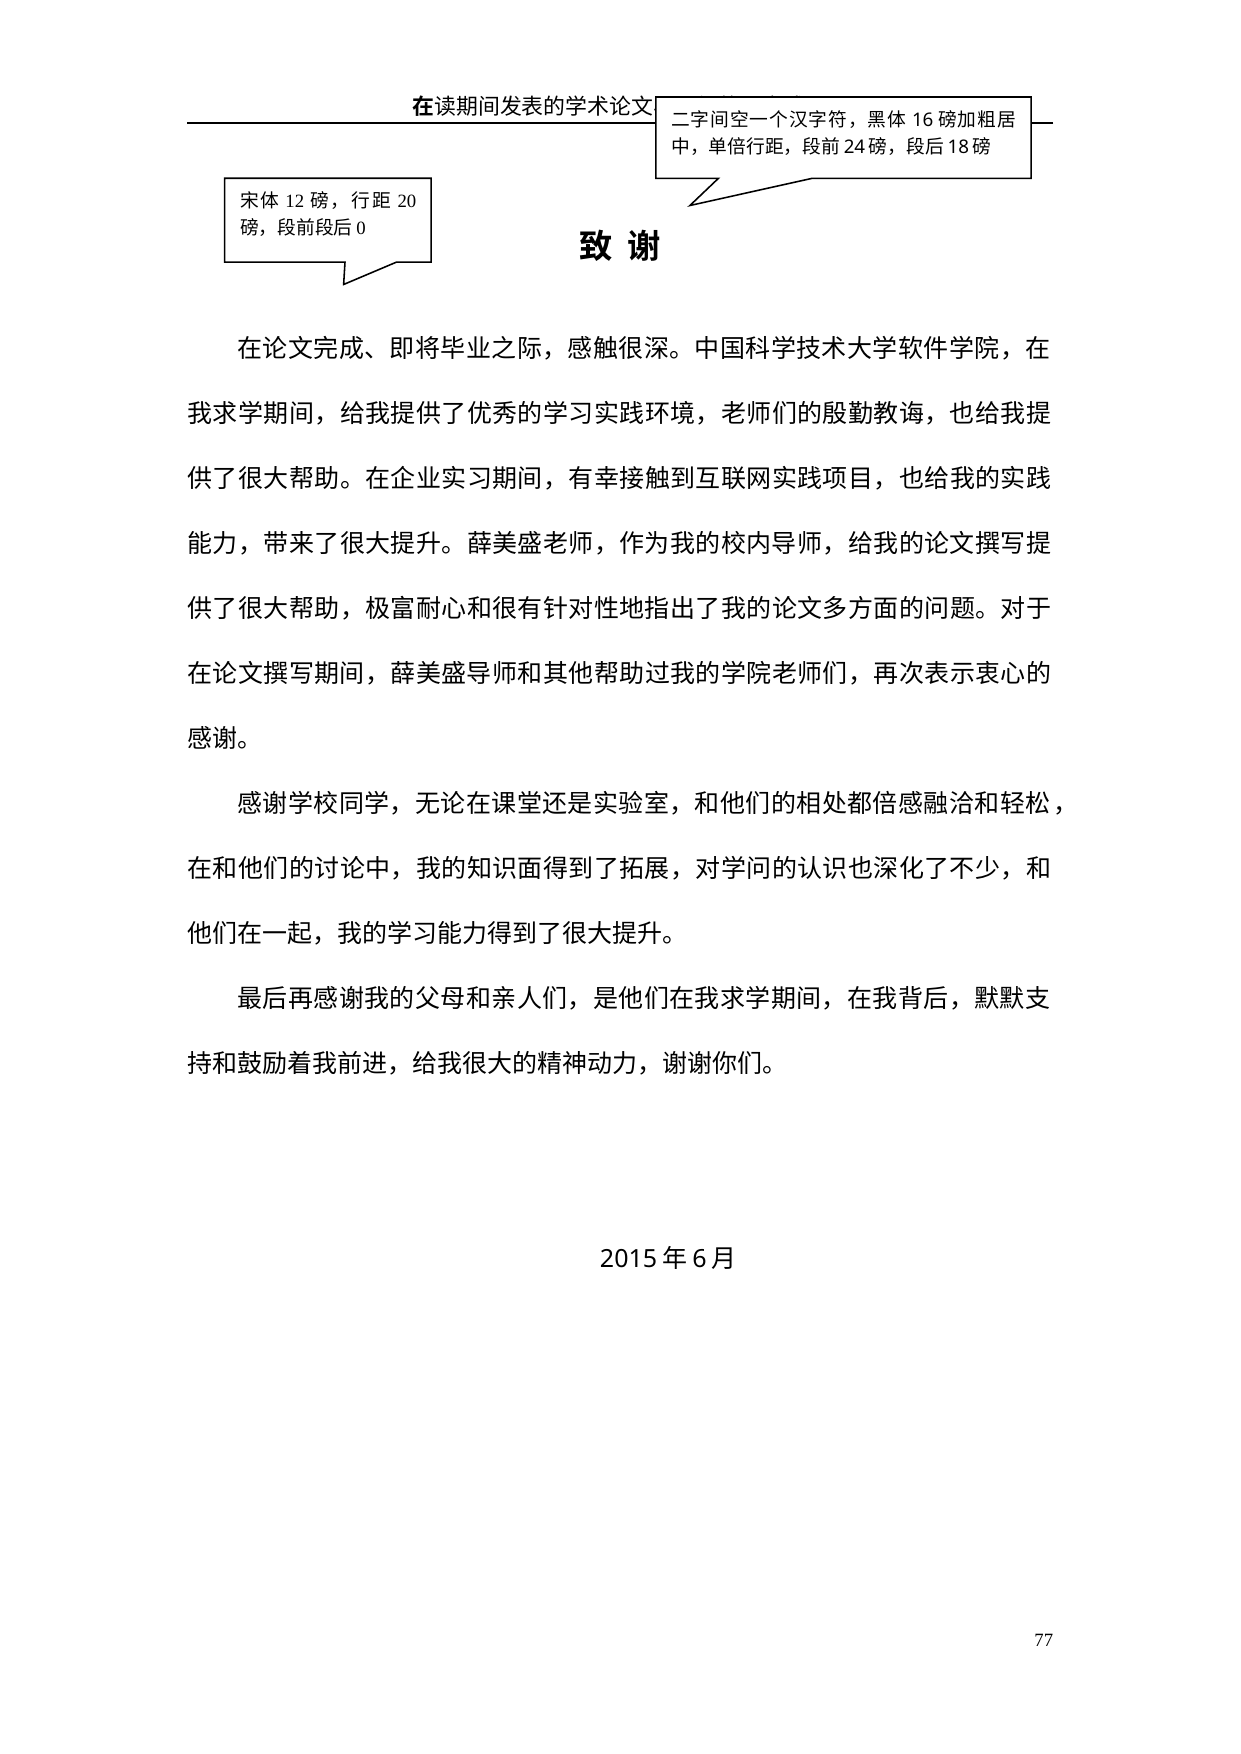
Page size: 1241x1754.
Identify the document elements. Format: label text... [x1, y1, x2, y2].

text 最后再感谢我的父母和亲人们，是他们在我求学期间，在我背后，默默支持和鼓励着我前进，给我很大的精神动力，谢谢你们。 [187, 964, 1053, 1094]
text 感谢学校同学，无论在课堂还是实验室，和他们的相处都倍感融洽和轻松，在和他们的讨论中，我的知识面得到了拓展，对学问的认识也深化了不少，和他们在一起，我的学习能力得到了很大提升。 [187, 769, 1053, 964]
text 致 谢 [187, 212, 344, 277]
text 2015年6月 [187, 1224, 1053, 1289]
text 致 谢 [366, 212, 1053, 277]
text 在论文完成、即将毕业之际，感触很深。中国科学技术大学软件学院，在我求学期间，给我提供了优秀的学习实践环境，老师们的殷勤教诲，也给我提供了很大帮助。在企业实习期间，有幸接触到互联网实践项目，也给我的实践能力，带来了很大提升。薛美盛老师，作为我的校内导师，给我的论文撰写提供了很大帮助，极富耐心和很有针对性地指出了我的论文多方面的问题。对于在论文撰写期间，薛美盛导师和其他帮助过我的学院老师们，再次表示衷心的感谢。 [187, 314, 1053, 769]
